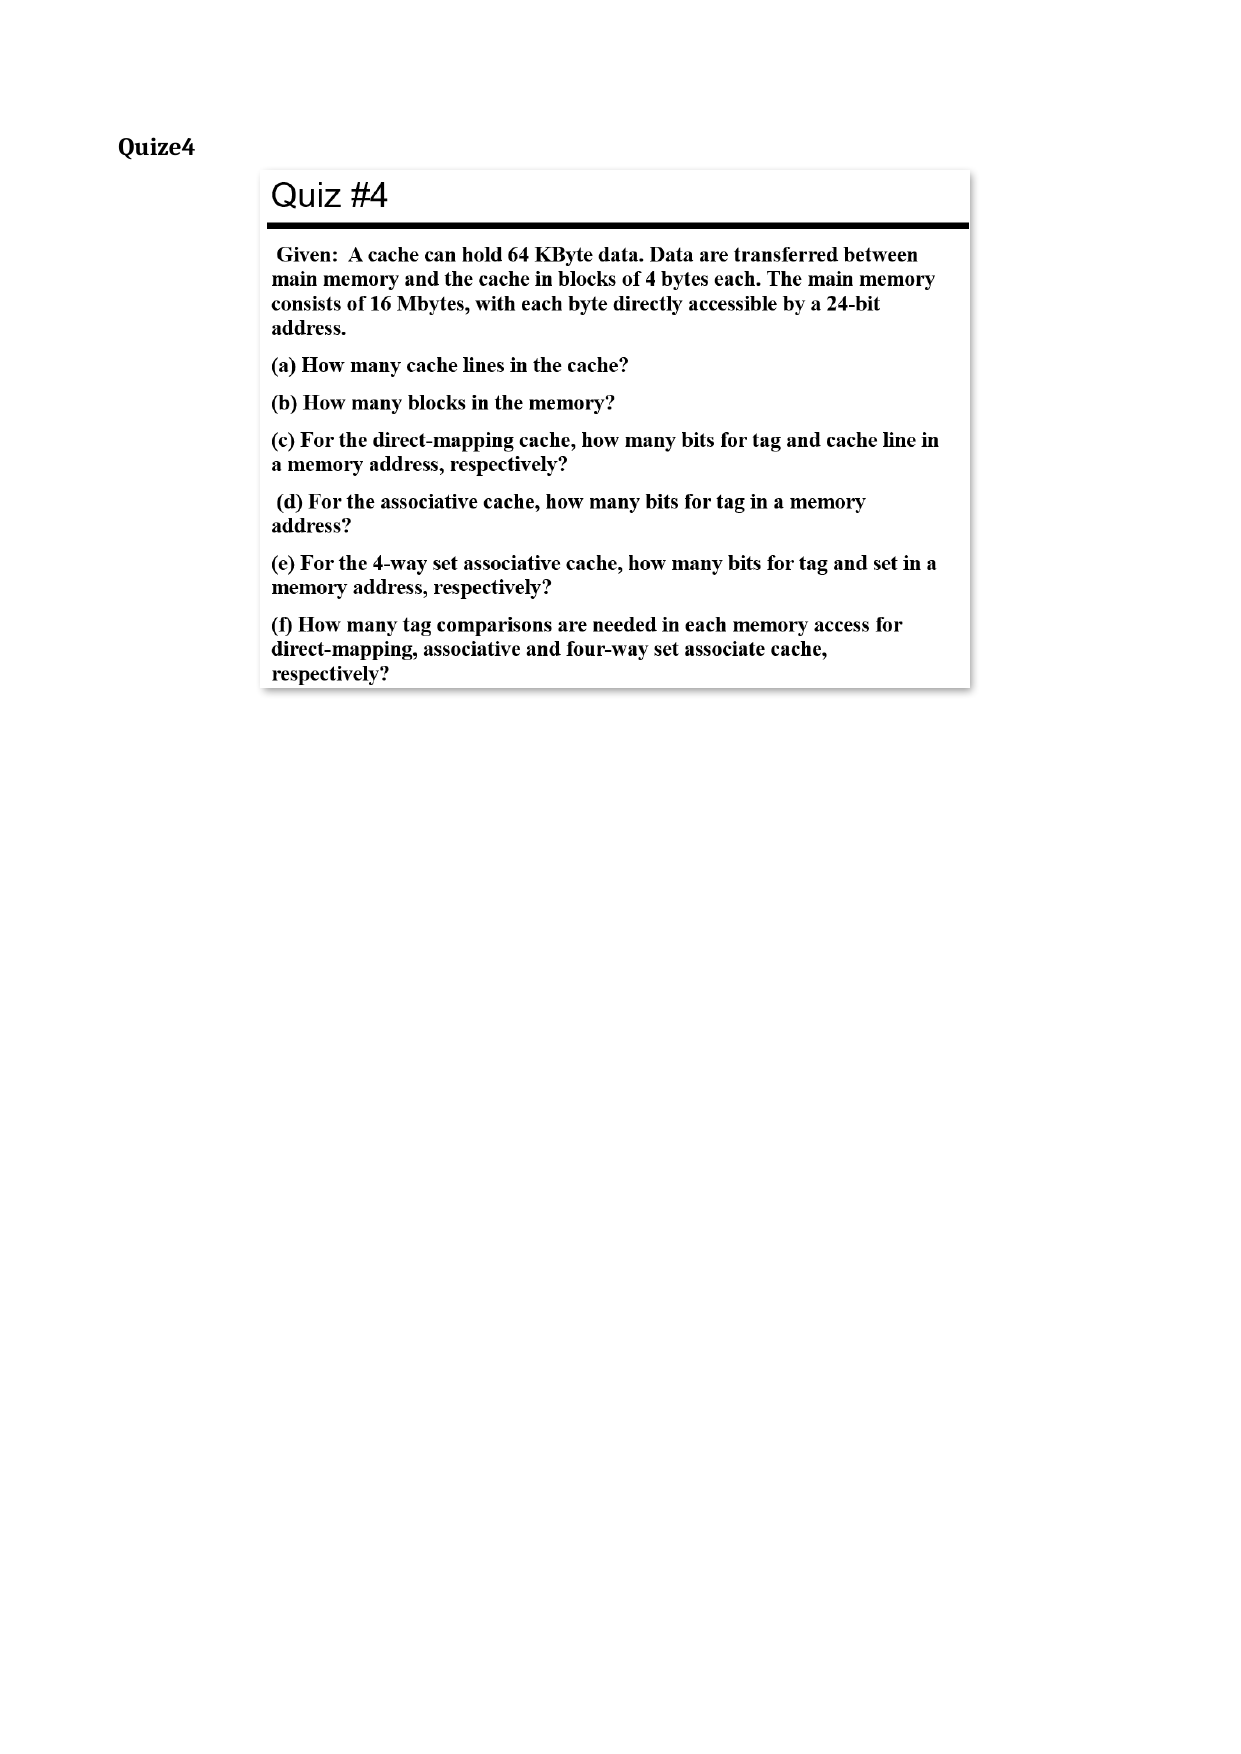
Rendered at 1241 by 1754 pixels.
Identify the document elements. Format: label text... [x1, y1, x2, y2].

picture [260, 170, 970, 688]
subtitle Quize4 [118, 130, 1122, 164]
